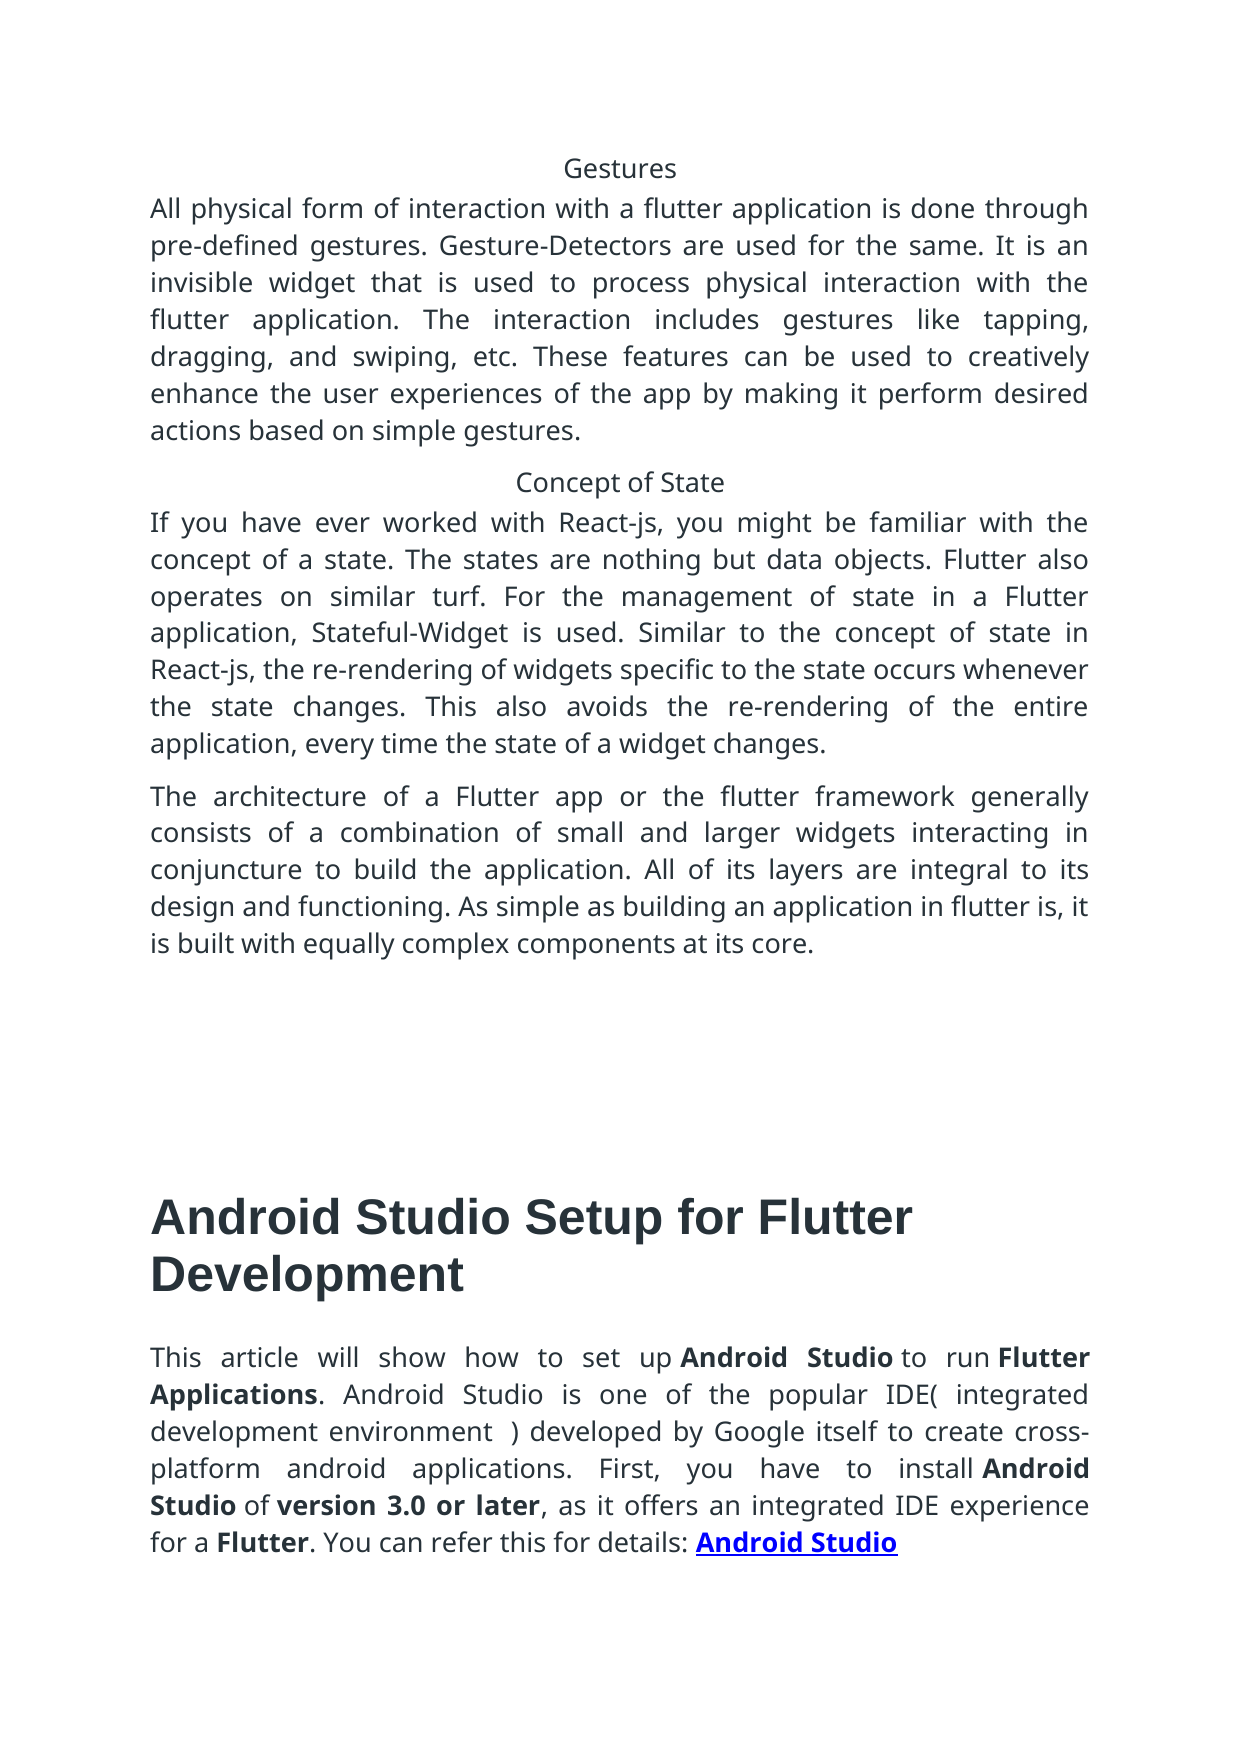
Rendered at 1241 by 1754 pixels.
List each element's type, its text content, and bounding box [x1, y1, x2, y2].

text All physical form of interaction with a flutter application is done through pre-defined gestures. Gesture-Detectors are used for the same. It is an invisible widget that is used to process physical interaction with the flutter application. The interaction includes gestures like tapping, dragging, and swiping, etc. These features can be used to creatively enhance the user experiences of the app by making it perform desired actions based on simple gestures. [150, 190, 1090, 448]
text Android Studio Setup for Flutter Development [150, 1187, 1090, 1302]
subtitle Gestures [150, 150, 1090, 187]
text This article will show how to set up Android Studio to run Flutter Applications. Android Studio is one of the popular IDE( integrated development environment ) developed by Google itself to create cross-platform android applications. First, you have to install Android Studio of version 3.0 or later, as it offers an integrated IDE experience for a Flutter. You can refer this for details: Android Studio [150, 1339, 1090, 1560]
text If you have ever worked with React-js, you might be familiar with the concept of a state. The states are nothing but data objects. Flutter also operates on similar turf. For the management of state in a Flutter application, Stateful-Widget is used. Similar to the concept of state in React-js, the re-rendering of widgets specific to the state occurs whenever the state changes. This also avoids the re-rendering of the entire application, every time the state of a widget changes. [150, 503, 1090, 761]
text The architecture of a Flutter app or the flutter framework generally consists of a combination of small and larger widgets interacting in conjuncture to build the application. All of its layers are integral to its design and functioning. As simple as building an application in flutter is, it is built with equally complex components at its core. [150, 777, 1090, 961]
subtitle Concept of State [150, 463, 1090, 500]
